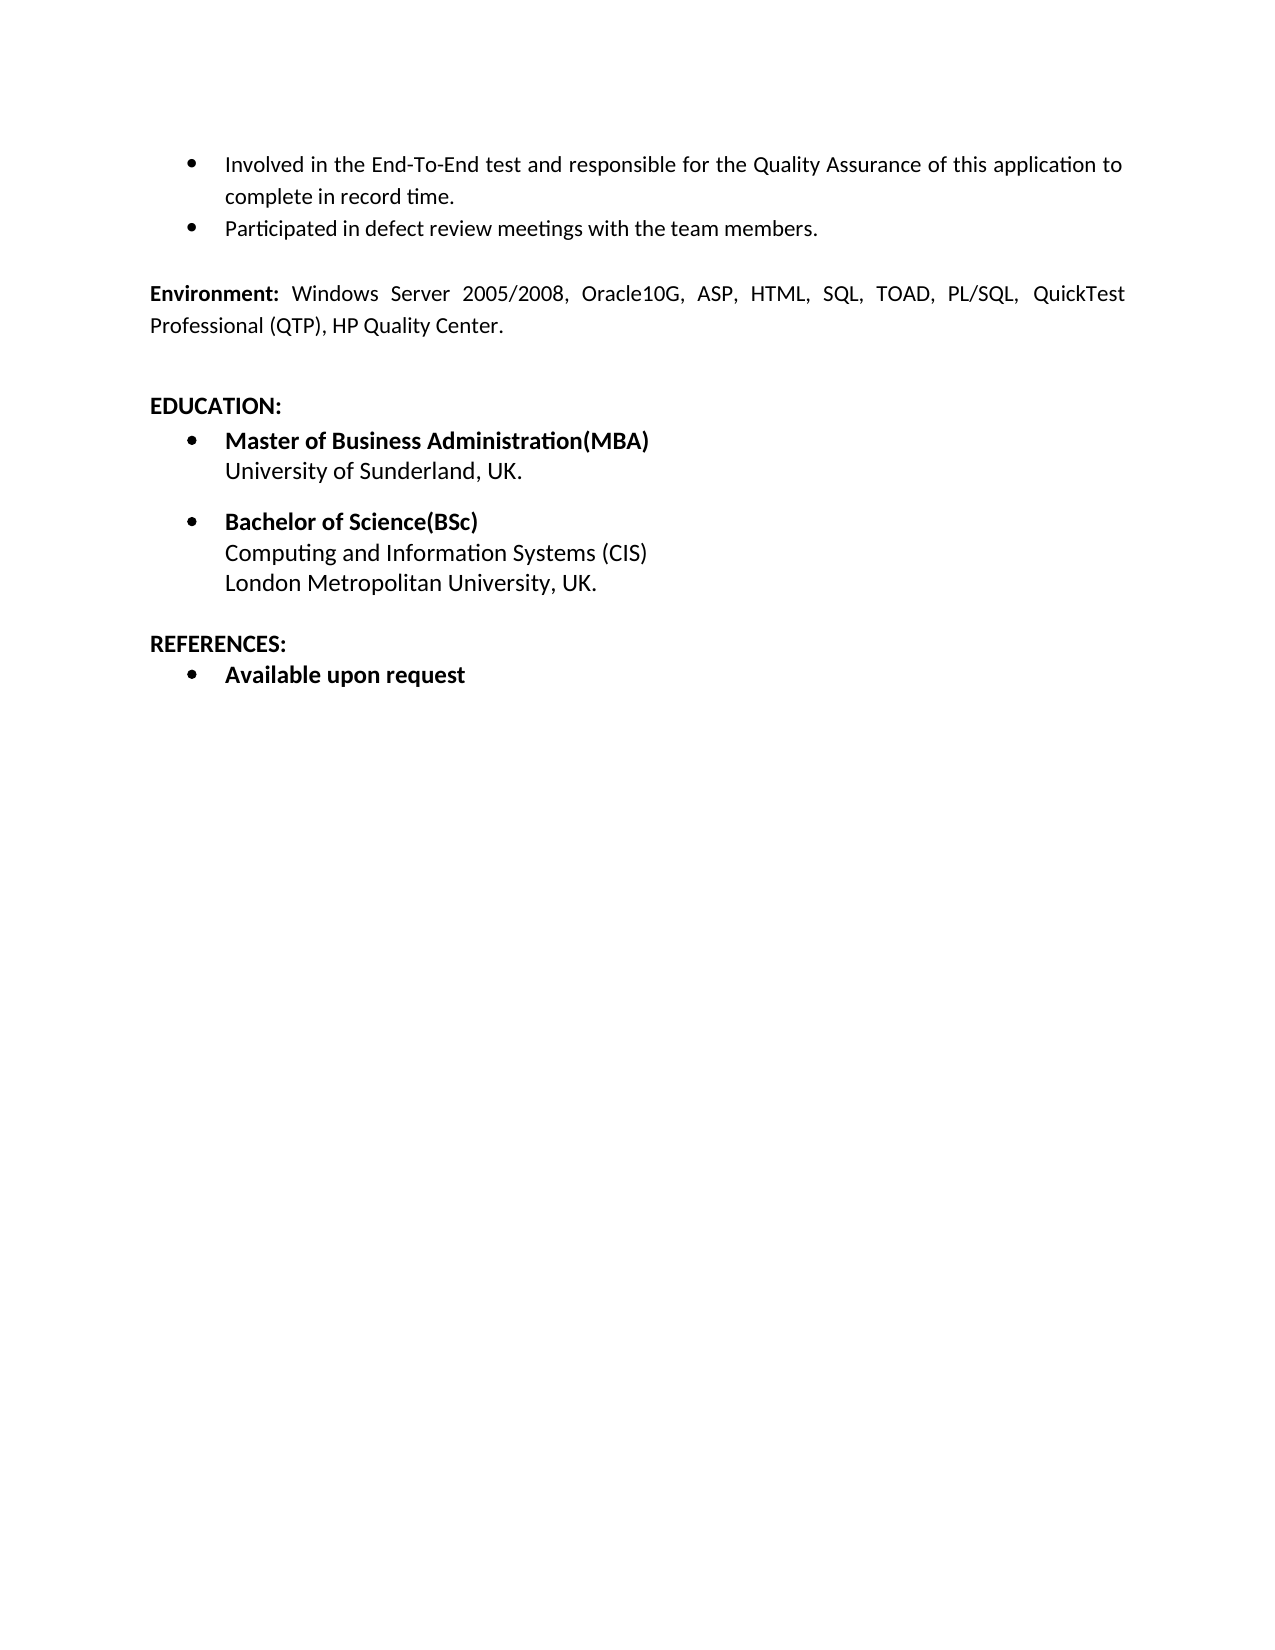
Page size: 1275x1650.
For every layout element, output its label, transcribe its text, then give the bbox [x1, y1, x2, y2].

list Master of Business Administration(MBA) [187, 425, 1125, 455]
list Involved in the End-To-End test and responsible for the Quality Assurance of this application to complete in record time. [187, 150, 1125, 210]
list Participated in defect review meetings with the team members. [187, 214, 1125, 242]
list Computing and Information Systems (CIS) [225, 537, 1125, 567]
text EDUCATION: [150, 390, 1125, 420]
list London Metropolitan University, UK. [225, 567, 1125, 598]
text Environment: Windows Server 2005/2008, Oracle10G, ASP, HTML, SQL, TOAD, PL/SQL, QuickTest Professional (QTP), HP Quality Center. [150, 279, 1125, 339]
list Bachelor of Science(BSc) [187, 506, 1125, 537]
list University of Sunderland, UK. [225, 455, 1125, 486]
list Available upon request [187, 659, 1125, 689]
text REFERENCES: [150, 628, 1125, 659]
